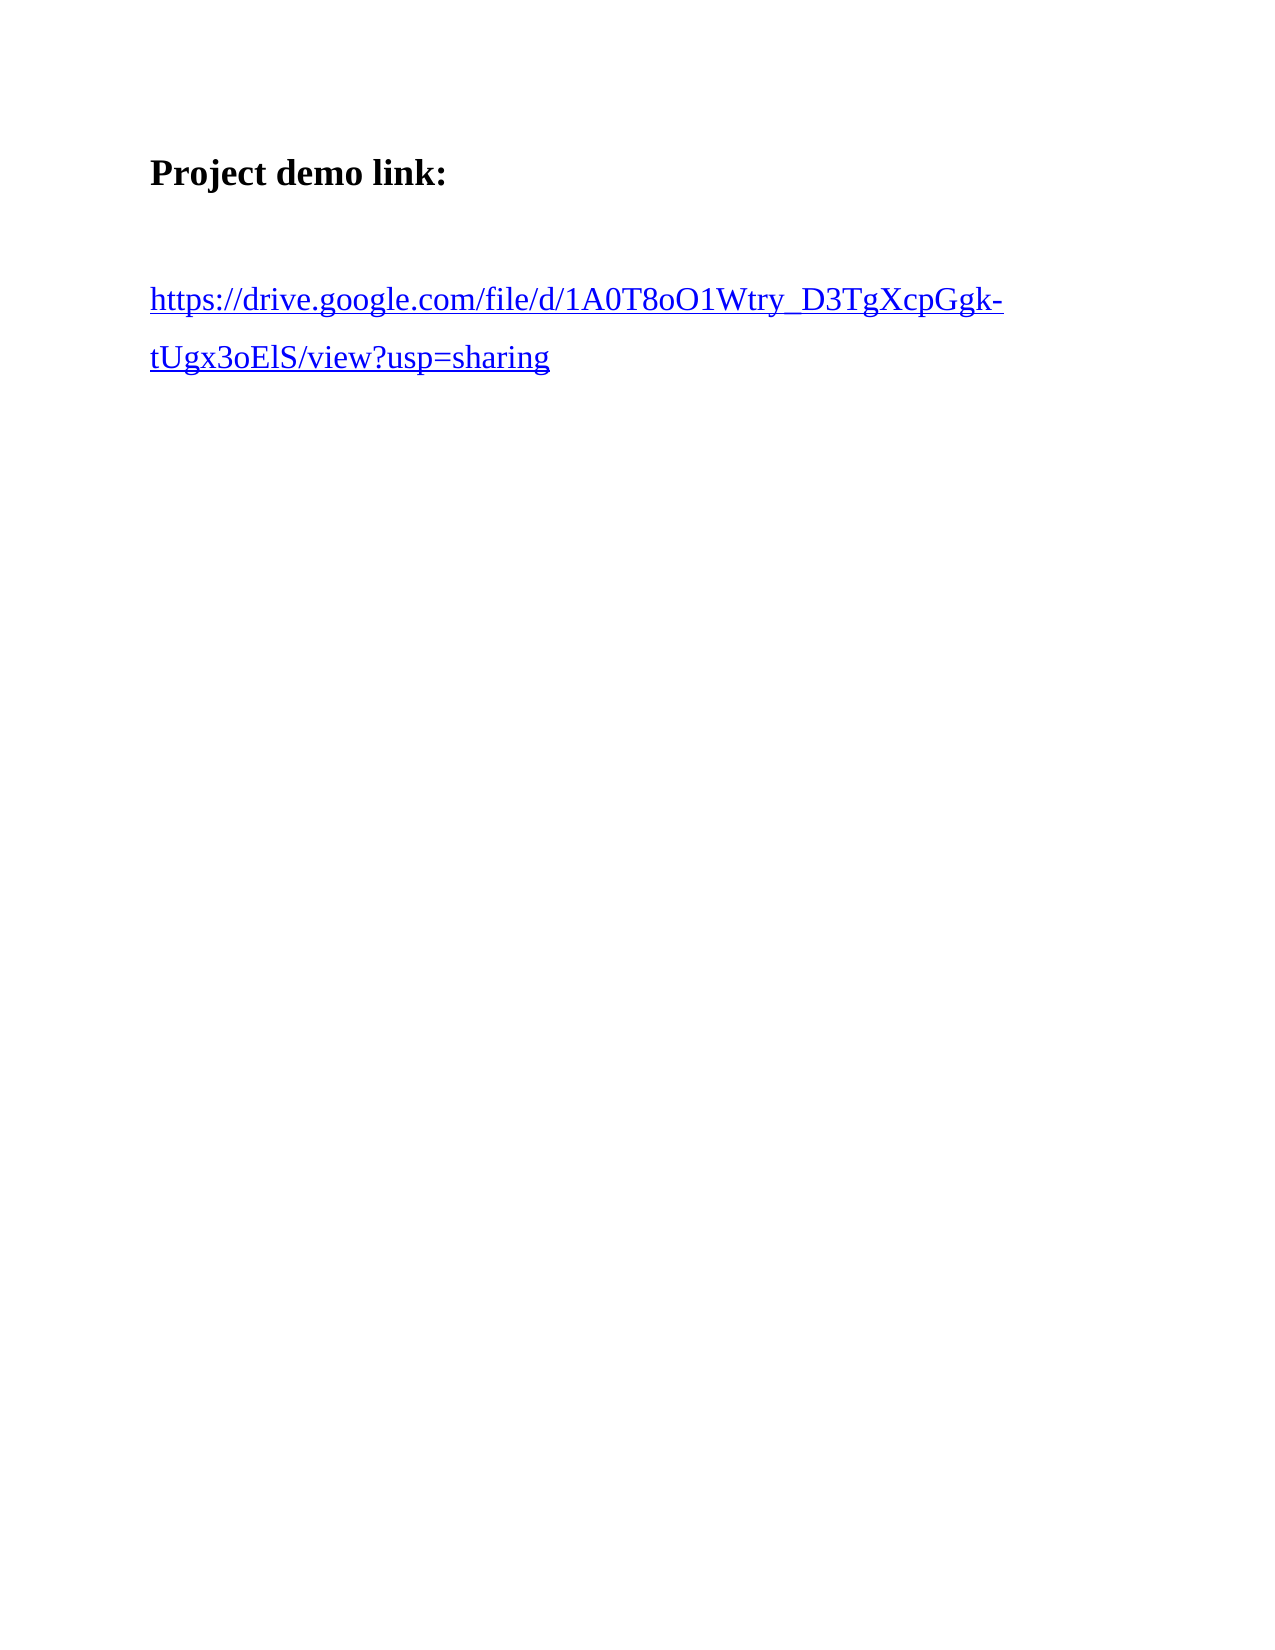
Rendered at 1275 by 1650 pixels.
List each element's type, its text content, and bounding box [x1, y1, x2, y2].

text Project demo link: [150, 150, 1125, 193]
text https://drive.google.com/file/d/1A0T8oO1Wtry_D3TgXcpGgk-tUgx3oElS/view?usp=sharing [150, 279, 1125, 375]
